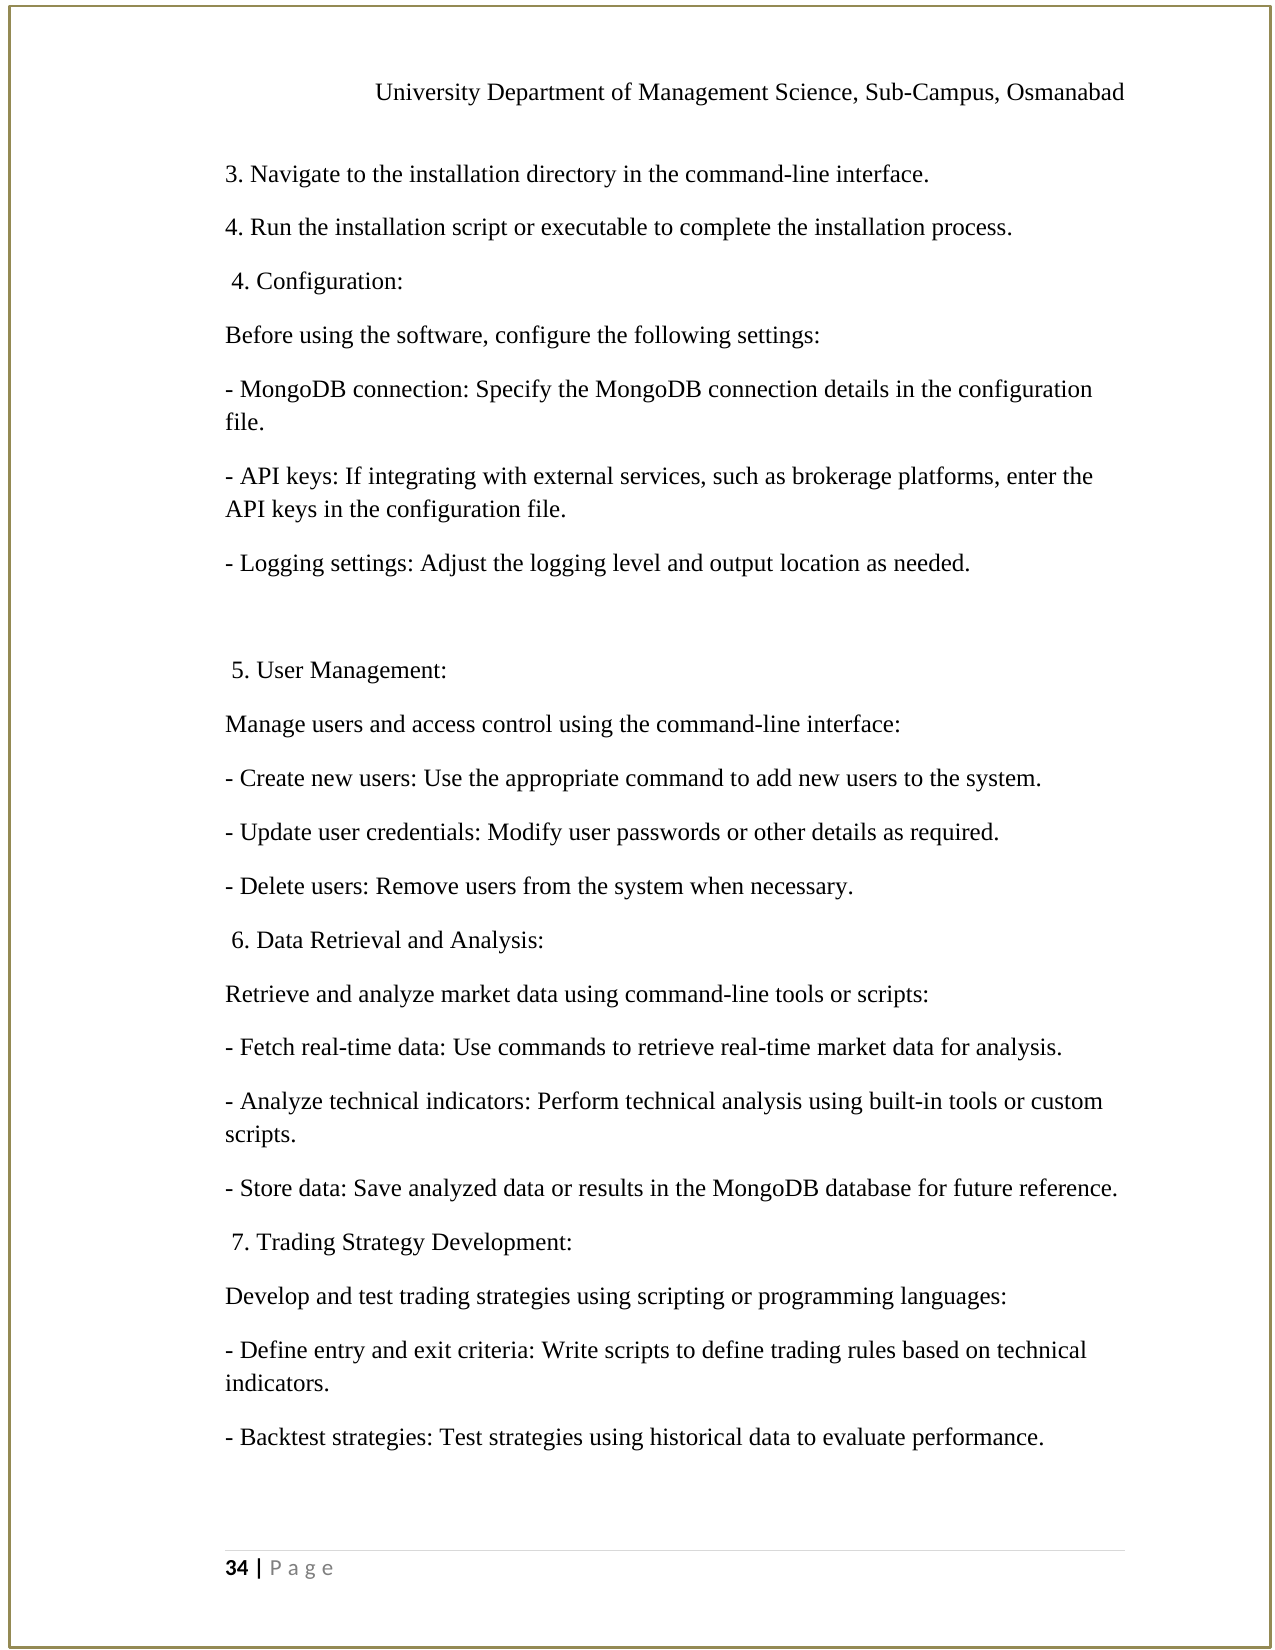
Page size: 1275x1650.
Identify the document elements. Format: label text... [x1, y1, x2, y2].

text 5. User Management: [225, 656, 1125, 684]
text - Delete users: Remove users from the system when necessary. [225, 871, 1125, 900]
text - Define entry and exit criteria: Write scripts to define trading rules based on technical indicators. [225, 1335, 1125, 1397]
text - Backtest strategies: Test strategies using historical data to evaluate performance. [225, 1422, 1125, 1450]
text 7. Trading Strategy Development: [225, 1227, 1125, 1256]
text 4. Run the installation script or executable to complete the installation process. [225, 212, 1125, 241]
text - Create new users: Use the appropriate command to add new users to the system. [225, 763, 1125, 792]
text 6. Data Retrieval and Analysis: [225, 925, 1125, 953]
text Manage users and access control using the command-line interface: [225, 709, 1125, 738]
text 3. Navigate to the installation directory in the command-line interface. [225, 159, 1125, 187]
text Retrieve and analyze market data using command-line tools or scripts: [225, 979, 1125, 1007]
text 4. Configuration: [225, 266, 1125, 295]
text - Analyze technical indicators: Perform technical analysis using built-in tools or custom scripts. [225, 1086, 1125, 1148]
text - Update user credentials: Modify user passwords or other details as required. [225, 817, 1125, 846]
text Develop and test trading strategies using scripting or programming languages: [225, 1281, 1125, 1310]
text Before using the software, configure the following settings: [225, 320, 1125, 349]
text - API keys: If integrating with external services, such as brokerage platforms, enter the API keys in the configuration file. [225, 461, 1125, 523]
text - Logging settings: Adjust the logging level and output location as needed. [225, 548, 1125, 577]
text - Store data: Save analyzed data or results in the MongoDB database for future reference. [225, 1173, 1125, 1202]
text - Fetch real-time data: Use commands to retrieve real-time market data for analysis. [225, 1032, 1125, 1061]
text - MongoDB connection: Specify the MongoDB connection details in the configuration file. [225, 374, 1125, 436]
